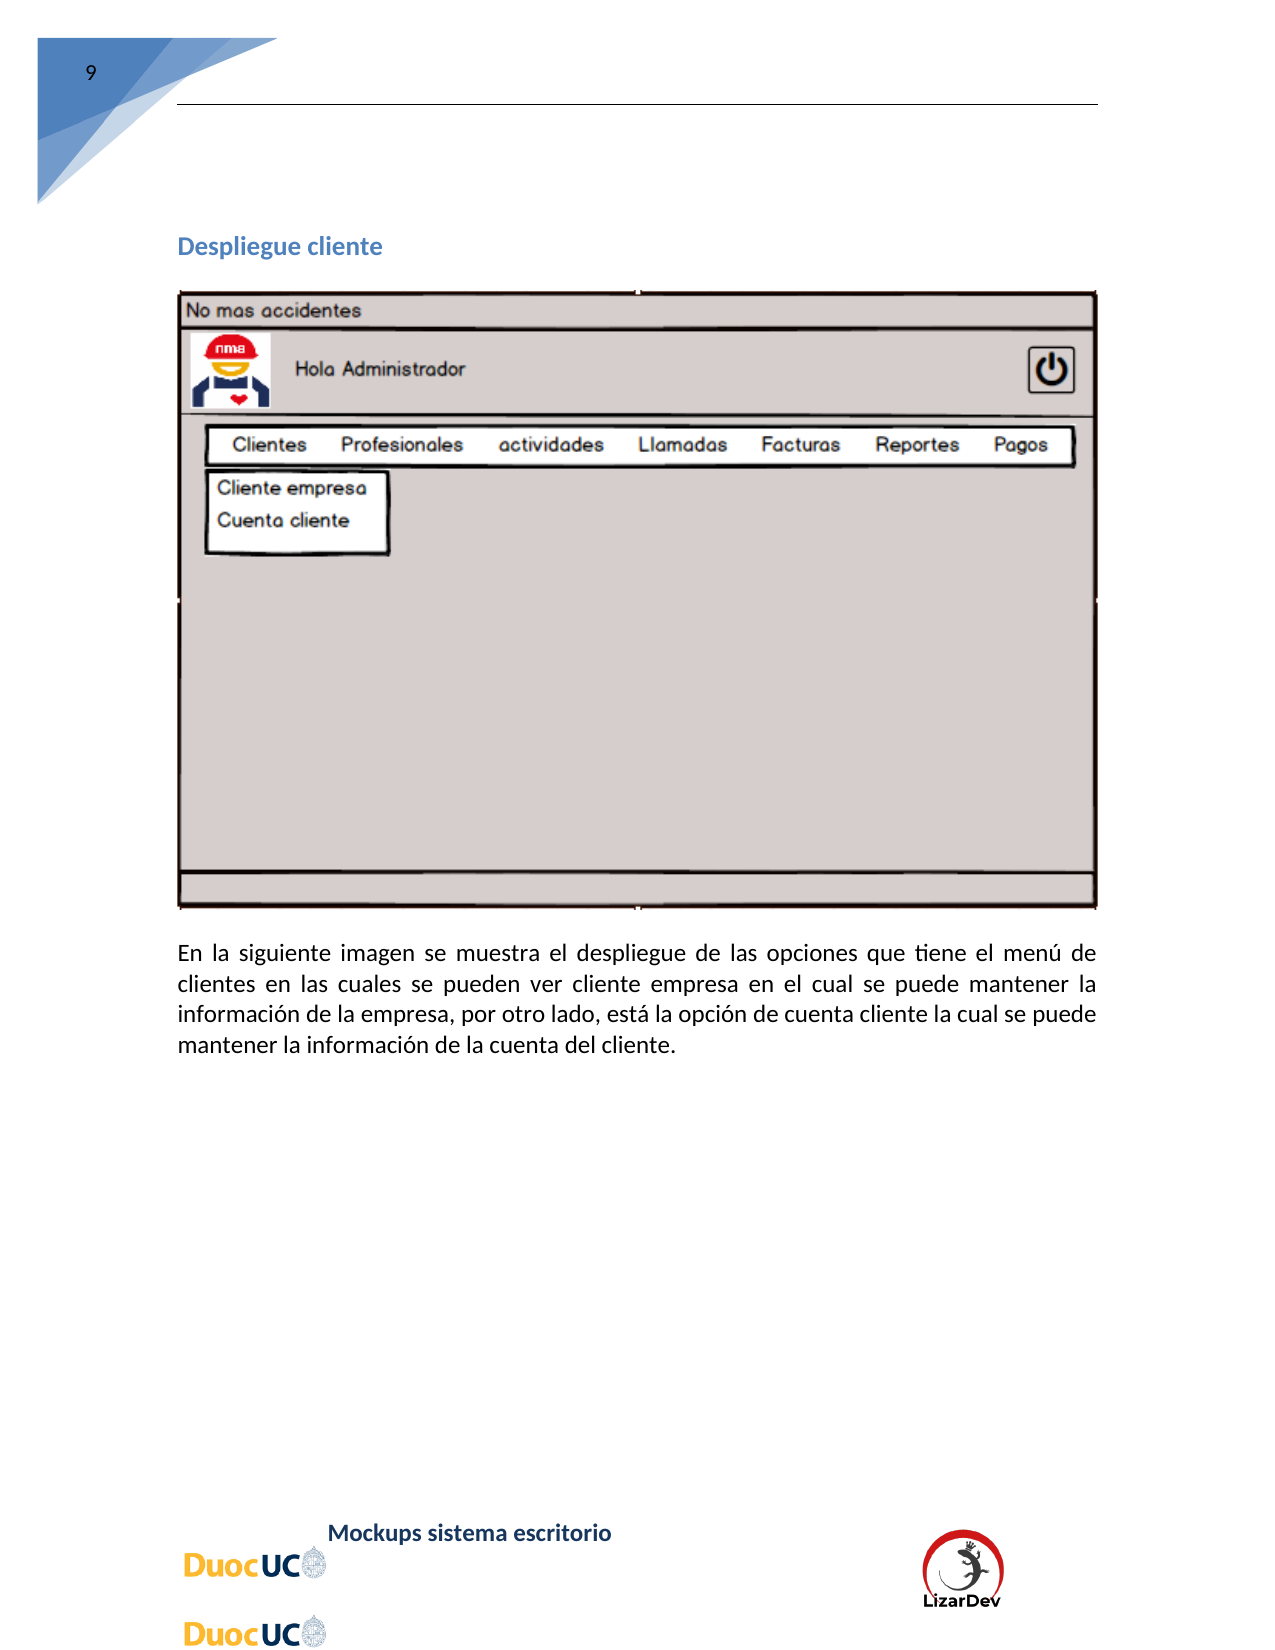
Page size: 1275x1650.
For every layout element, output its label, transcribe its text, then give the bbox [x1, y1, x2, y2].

subtitle Despliegue cliente [177, 229, 1098, 263]
picture [177, 1612, 331, 1650]
picture [918, 1523, 1008, 1613]
picture [177, 1542, 331, 1581]
text En la siguiente imagen se muestra el despliegue de las opciones que tiene el menú de clientes en las cuales se pueden ver cliente empresa en el cual se puede mantener la información de la empresa, por otro lado, está la opción de cuenta cliente la cual se puede mantener la información de la cuenta del cliente. [177, 937, 1098, 1059]
picture [177, 290, 1098, 910]
picture [37, 37, 279, 206]
